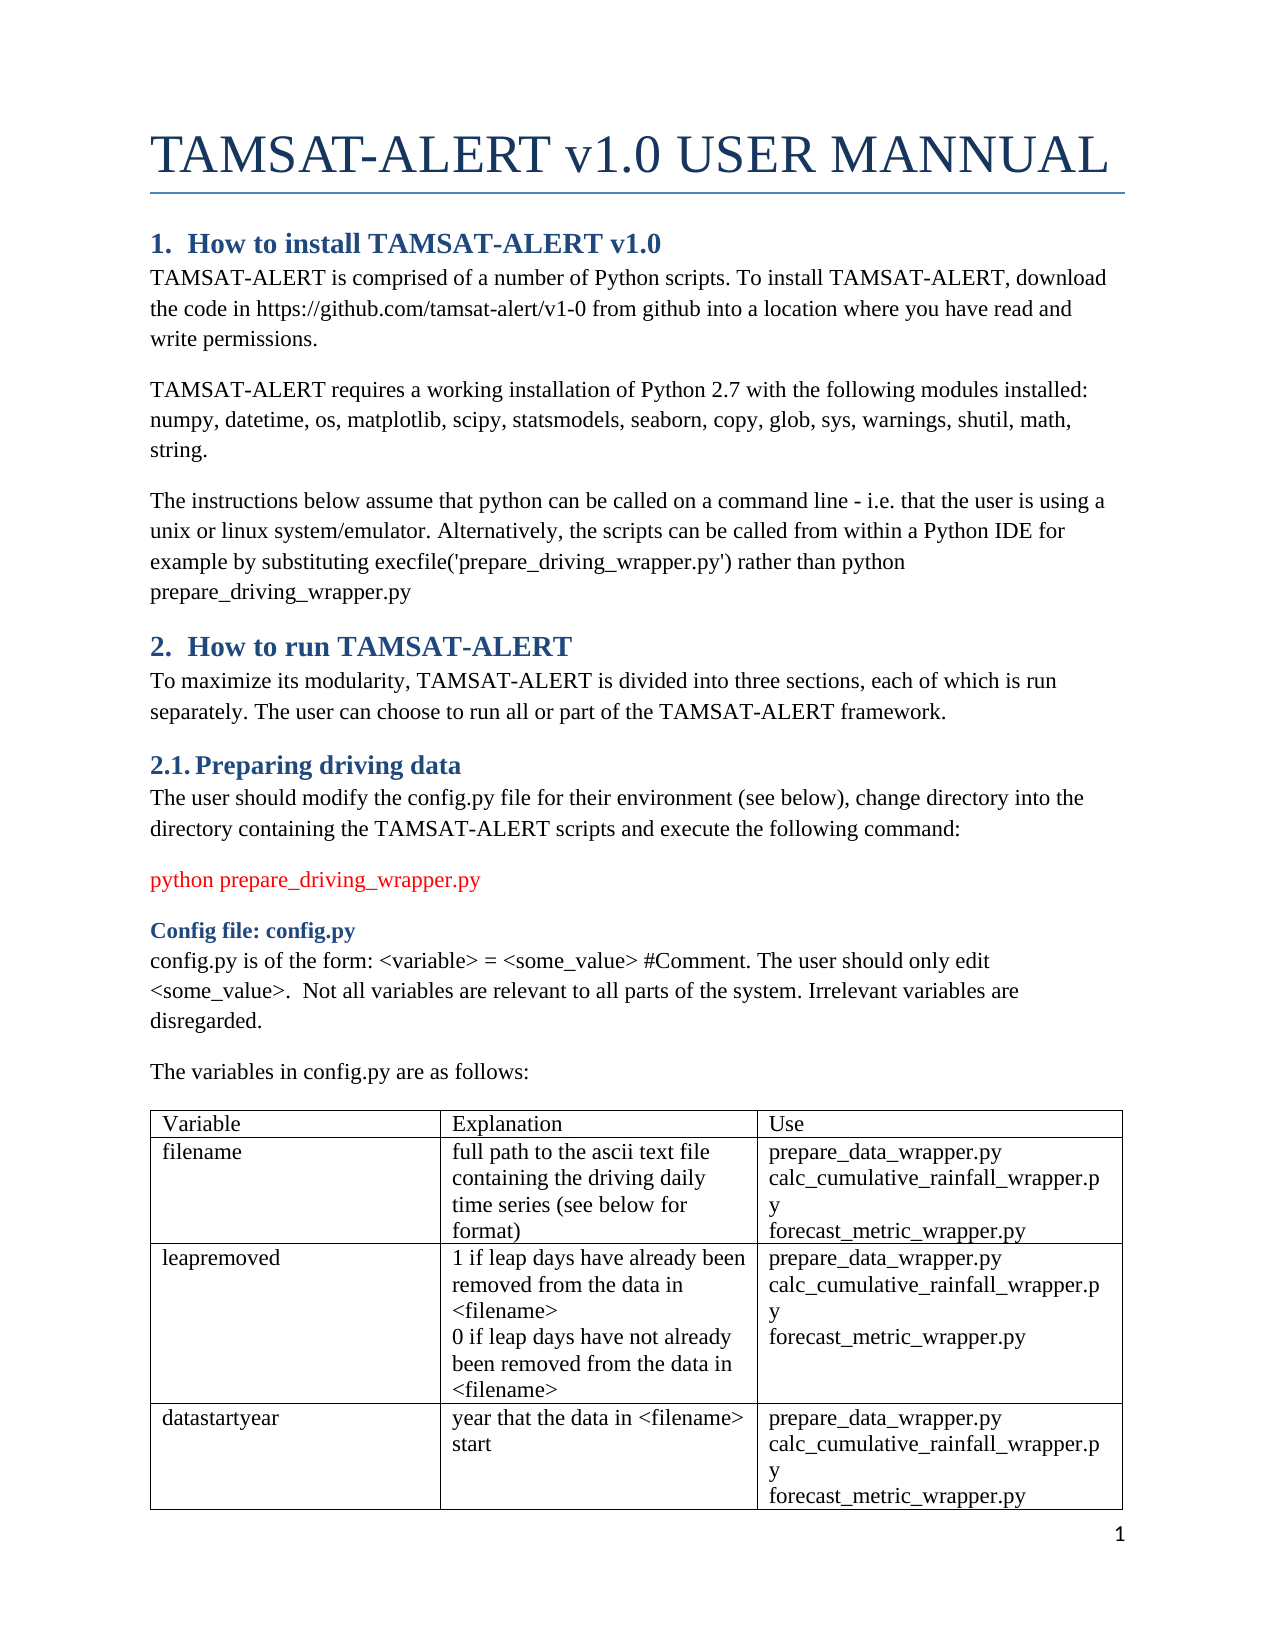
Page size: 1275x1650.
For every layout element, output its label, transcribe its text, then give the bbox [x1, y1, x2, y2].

table_cell prepare_data_wrapper.py calc_cumulative_rainfall_wrapper.py forecast_metric_wrapper.py [758, 1138, 1122, 1243]
table_header Explanation [441, 1111, 757, 1137]
table_cell 1 if leap days have already been removed from the data in <filename> 0 if leap days have not already been removed from the data in <filename> [441, 1244, 757, 1402]
table_cell leapremoved [151, 1244, 440, 1402]
title TAMSAT-ALERT v1.0 USER MANNUAL [150, 122, 1125, 192]
text The instructions below assume that python can be called on a command line - i.e. that the user is using a unix or linux system/emulator. Alternatively, the scripts can be called from within a Python IDE for example by substituting execfile('prepare_driving_wrapper.py') rather than python prepare_driving_wrapper.py [150, 487, 1125, 604]
text config.py is of the form: <variable> = <some_value> #Comment. The user should only edit <some_value>. Not all variables are relevant to all parts of the system. Irrelevant variables are disregarded. [150, 947, 1125, 1034]
subtitle Preparing driving data [150, 749, 1125, 780]
subtitle Config file: config.py [150, 917, 1125, 943]
subtitle How to install TAMSAT-ALERT v1.0 [150, 226, 1125, 259]
table_header Variable [151, 1111, 440, 1137]
text To maximize its modularity, TAMSAT-ALERT is divided into three sections, each of which is run separately. The user can choose to run all or part of the TAMSAT-ALERT framework. [150, 667, 1125, 724]
text TAMSAT-ALERT requires a working installation of Python 2.7 with the following modules installed: numpy, datetime, os, matplotlib, scipy, statsmodels, seaborn, copy, glob, sys, warnings, shutil, math, string. [150, 376, 1125, 463]
text The user should modify the config.py file for their environment (see below), change directory into the directory containing the TAMSAT-ALERT scripts and execute the following command: [150, 784, 1125, 841]
subtitle How to run TAMSAT-ALERT [150, 629, 1125, 662]
text The variables in config.py are as follows: [150, 1058, 1125, 1085]
table_cell datastartyear [151, 1404, 440, 1509]
text TAMSAT-ALERT is comprised of a number of Python scripts. To install TAMSAT-ALERT, download the code in https://github.com/tamsat-alert/v1-0 from github into a location where you have read and write permissions. [150, 264, 1125, 351]
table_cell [758, 1404, 1122, 1509]
table_cell full path to the ascii text file containing the driving daily time series (see below for format) [441, 1138, 757, 1243]
table_header Use [758, 1111, 1122, 1137]
text python prepare_driving_wrapper.py [150, 866, 1125, 892]
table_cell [441, 1404, 757, 1509]
table_cell prepare_data_wrapper.py calc_cumulative_rainfall_wrapper.py forecast_metric_wrapper.py [758, 1244, 1122, 1402]
table_cell filename [151, 1138, 440, 1243]
